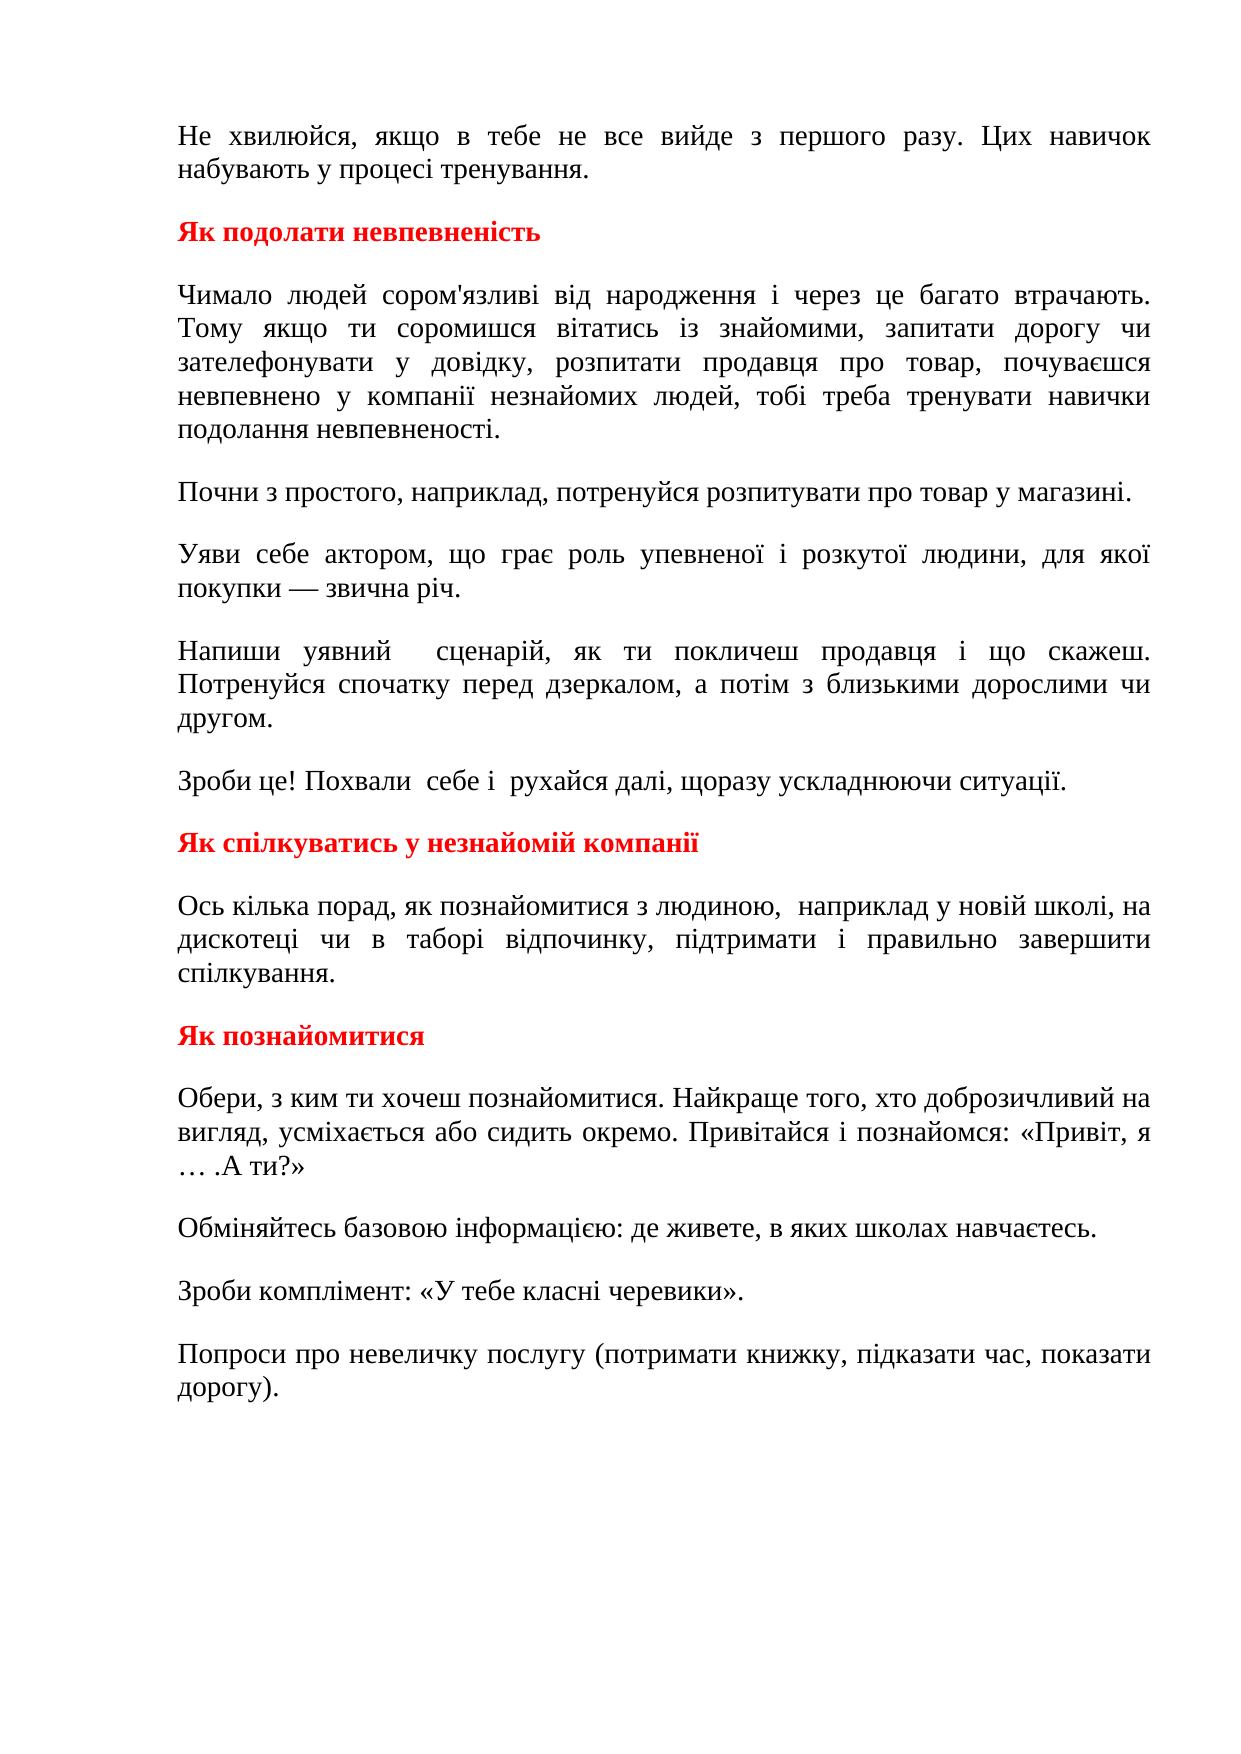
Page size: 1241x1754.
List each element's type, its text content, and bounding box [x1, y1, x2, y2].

text Обери, з ким ти хочеш познайомитися. Найкраще того, хто доброзичливий на вигляд, усміхається або сидить окремо. Привітайся і познайомся: «Привіт, я … .А ти?» [177, 1081, 1152, 1181]
text Чимало людей сором'язливі від народження і через це багато втрачають. Тому якщо ти соромишся вітатись із знайомими, запитати дорогу чи зателефонувати у довідку, розпитати продавця про товар, почуваєшся невпевнено у компанії незнайомих людей, тобі треба тренувати навички подолання невпевненості. [177, 277, 1152, 445]
text Напиши уявний сценарій, як ти покличеш продавця і що скажеш. Потренуйся спочатку перед дзеркалом, а потім з близькими дорослими чи другом. [177, 633, 1152, 733]
text Ось кілька порад, як познайомитися з людиною, наприклад у новій школі, на дискотеці чи в таборі відпочинку, підтримати і правильно завершити спілкування. [177, 888, 1152, 989]
text Не хвилюйся, якщо в тебе не все вийде з першого разу. Цих навичок набувають у процесі тренування. [177, 118, 1152, 185]
text Як подолати невпевненість [177, 214, 1152, 248]
text Зроби комплімент: «У тебе класні черевики». [177, 1273, 1152, 1307]
text Уяви себе актором, що грає роль упевненої і розкутої людини, для якої покупки — звична річ. [177, 537, 1152, 604]
text Як познайомитися [177, 1018, 1152, 1051]
text Попроси про невеличку послугу (потримати книжку, підказати час, показати дорогу). [177, 1336, 1152, 1403]
text Почни з простого, наприклад, потренуйся розпитувати про товар у магазині. [177, 474, 1152, 507]
text Зроби це! Похвали себе і рухайся далі, щоразу ускладнюючи ситуації. [177, 763, 1152, 796]
text Як спілкуватись у незнайомій компанії [177, 825, 1152, 859]
text Обміняйтесь базовою інформацією: де живете, в яких школах навчаєтесь. [177, 1210, 1152, 1244]
